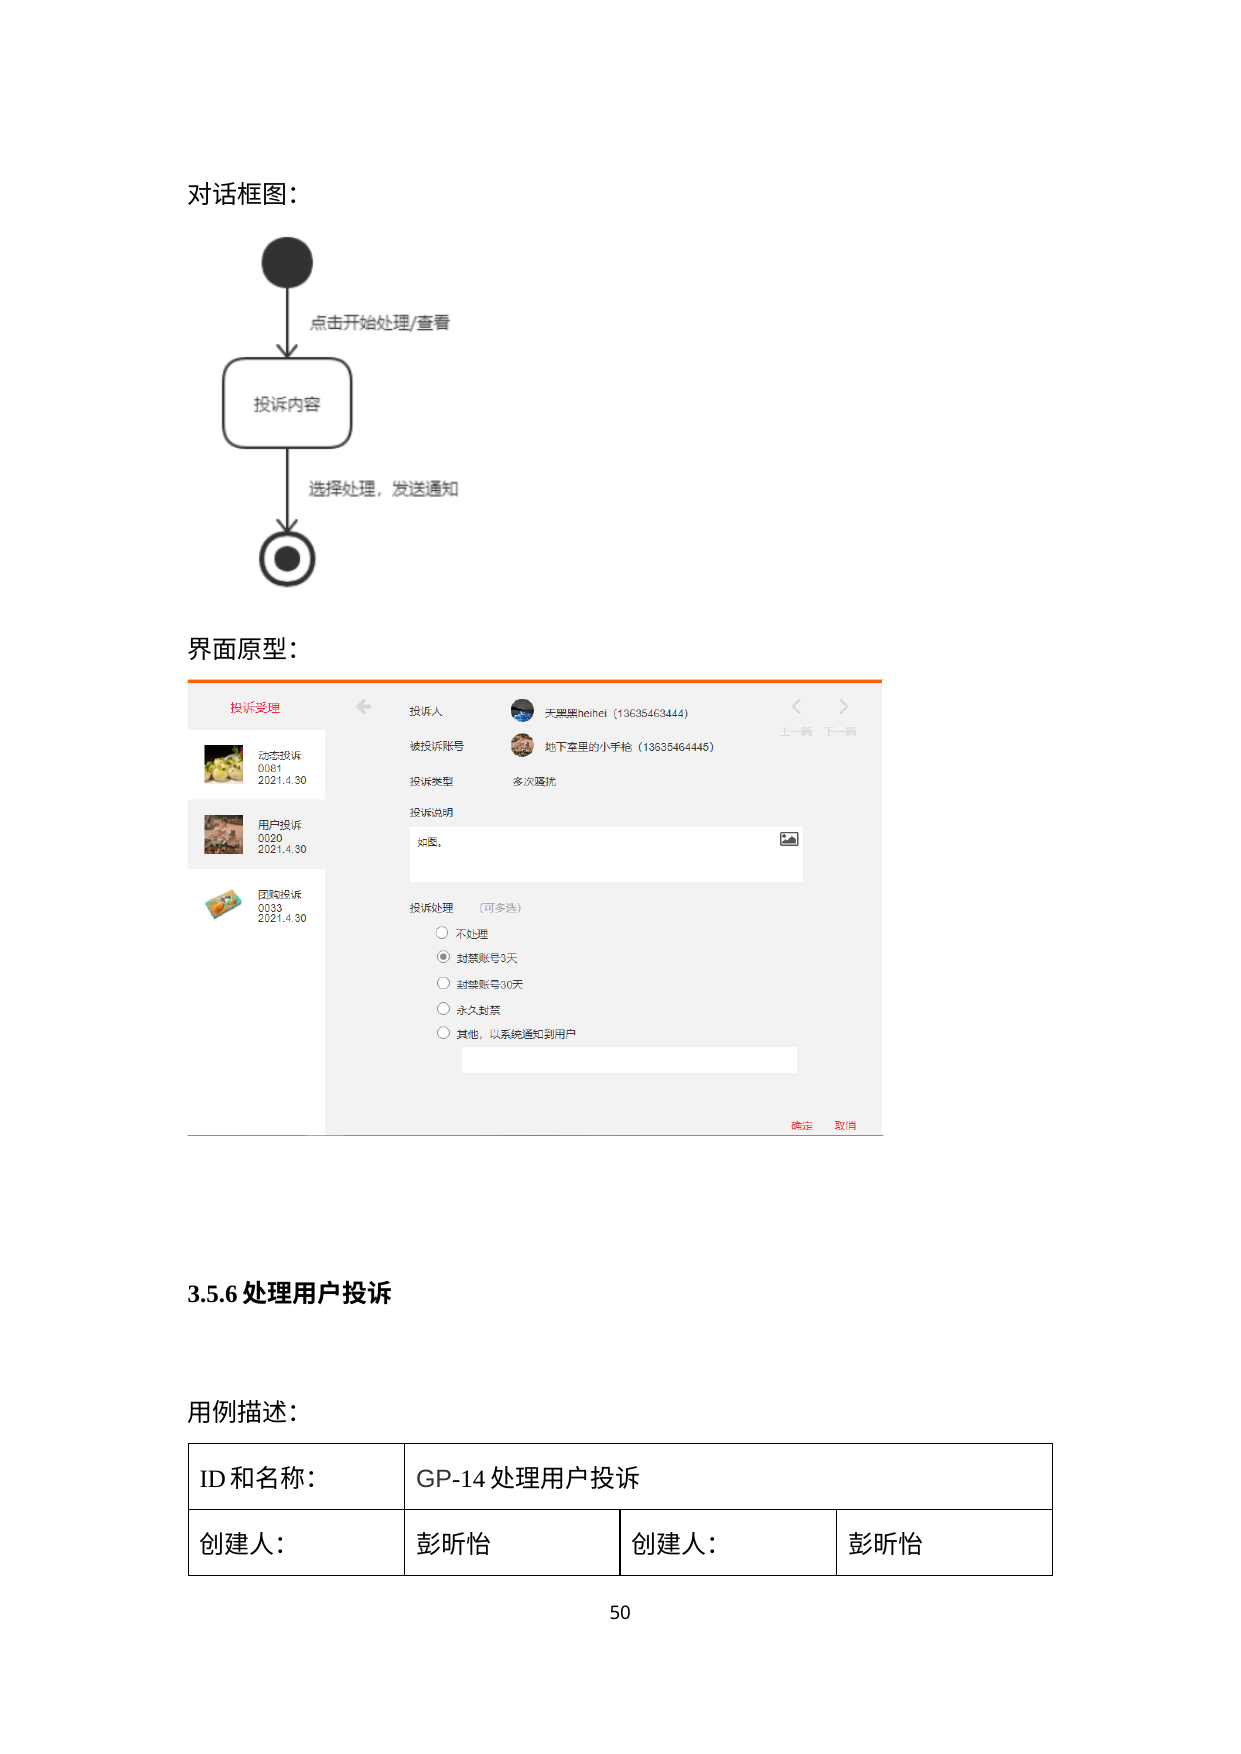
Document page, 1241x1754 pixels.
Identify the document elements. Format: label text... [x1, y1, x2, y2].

text 用例描述： [187, 1378, 1053, 1443]
subtitle 3.5.6处理用户投诉 [187, 1259, 1053, 1324]
table_header ID和名称： [189, 1444, 404, 1509]
text 对话框图： [187, 160, 1053, 225]
table_cell 彭昕怡 [837, 1510, 1052, 1575]
table_cell 创建人： [189, 1510, 404, 1575]
picture [187, 229, 504, 611]
picture [187, 679, 884, 1136]
table_cell 创建人： [621, 1510, 836, 1575]
table_header GP-14处理用户投诉 [405, 1444, 1052, 1509]
text 界面原型： [187, 615, 1053, 680]
table_cell 彭昕怡 [405, 1510, 619, 1575]
